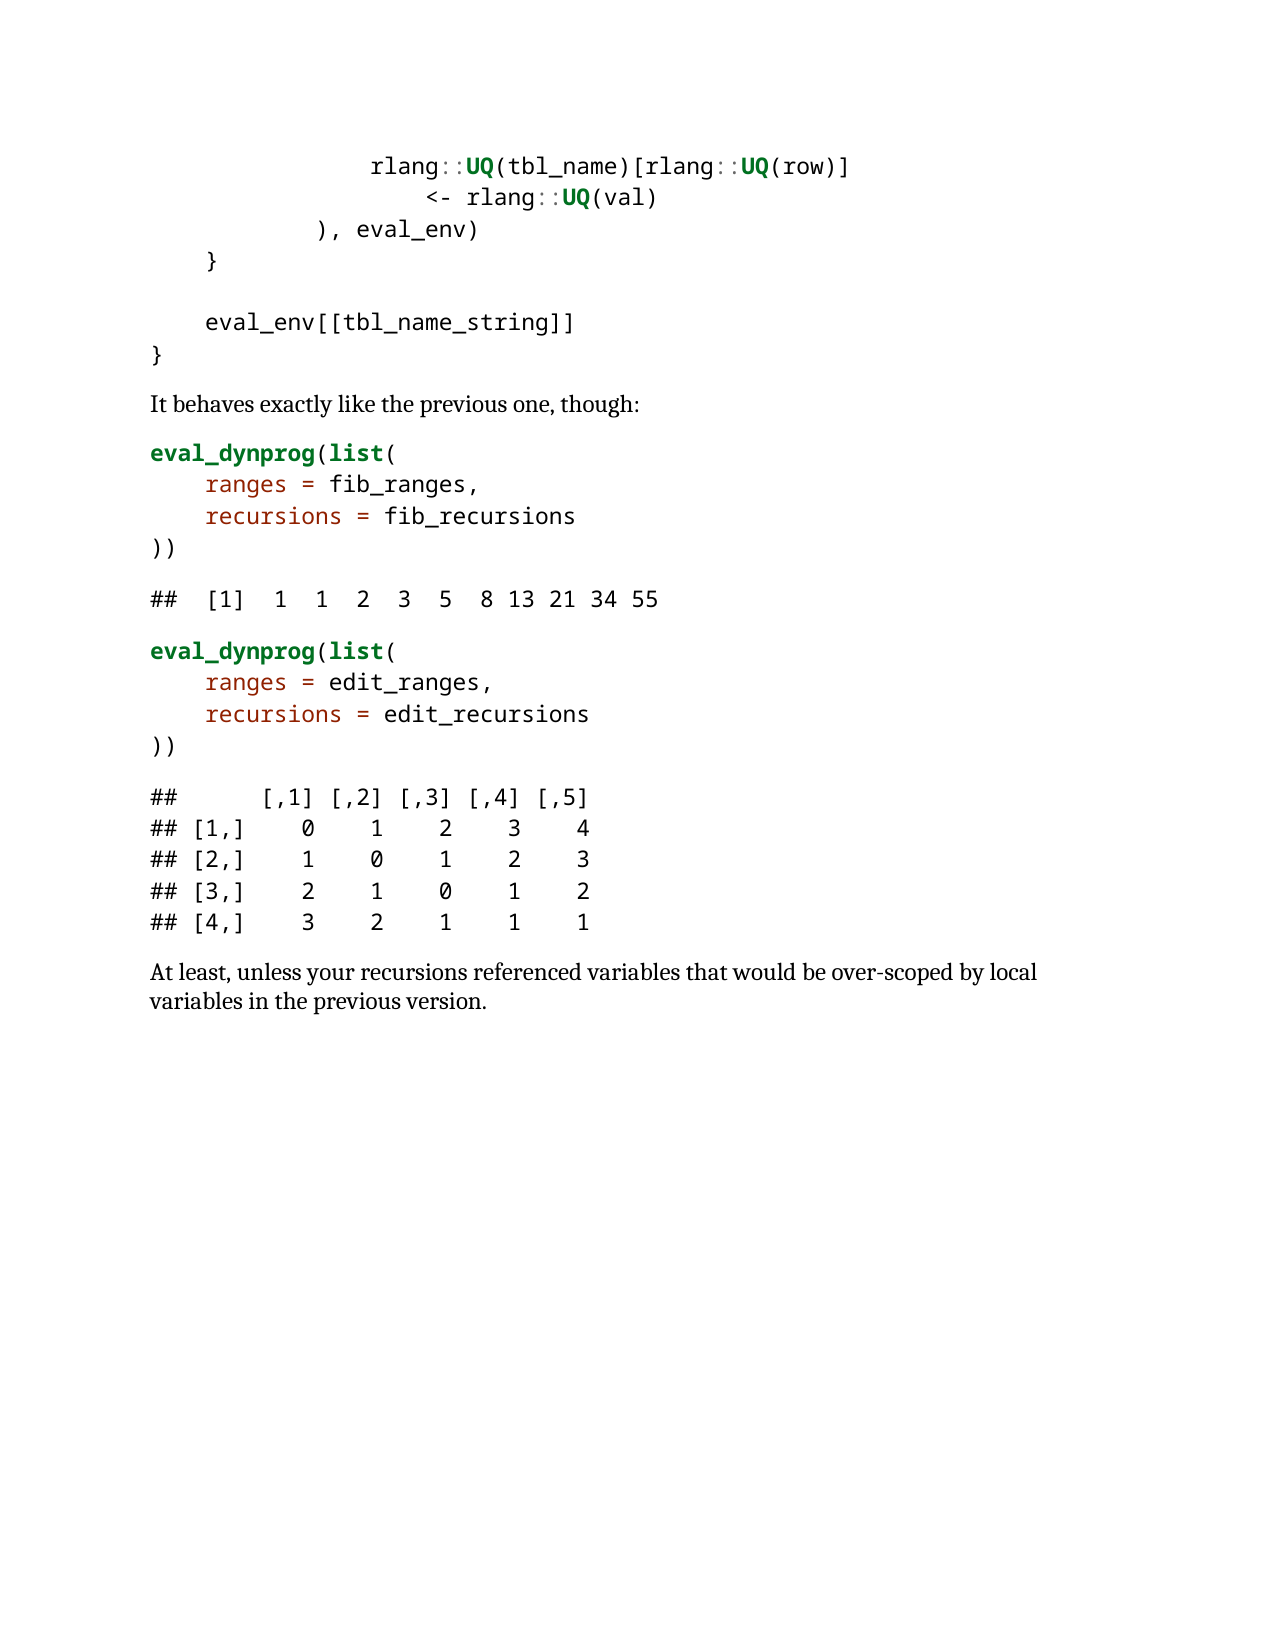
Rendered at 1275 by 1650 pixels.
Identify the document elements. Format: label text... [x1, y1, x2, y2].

text At least, unless your recursions referenced variables that would be over-scoped by local variables in the previous version. [150, 958, 1125, 1015]
text eval_dynprog(list( ranges = fib_ranges, recursions = fib_recursions )) [150, 437, 1125, 562]
text It behaves exactly like the previous one, though: [150, 389, 1125, 418]
text ## [1] 1 1 2 3 5 8 13 21 34 55 [150, 583, 1125, 614]
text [150, 150, 1125, 369]
text eval_dynprog(list( ranges = edit_ranges, recursions = edit_recursions )) [150, 635, 1125, 760]
text ## [,1] [,2] [,3] [,4] [,5] ## [1,] 0 1 2 3 4 ## [2,] 1 0 1 2 3 ## [3,] 2 1 0 1 2 ## [4,] 3 2 1 1 1 [150, 781, 1125, 937]
